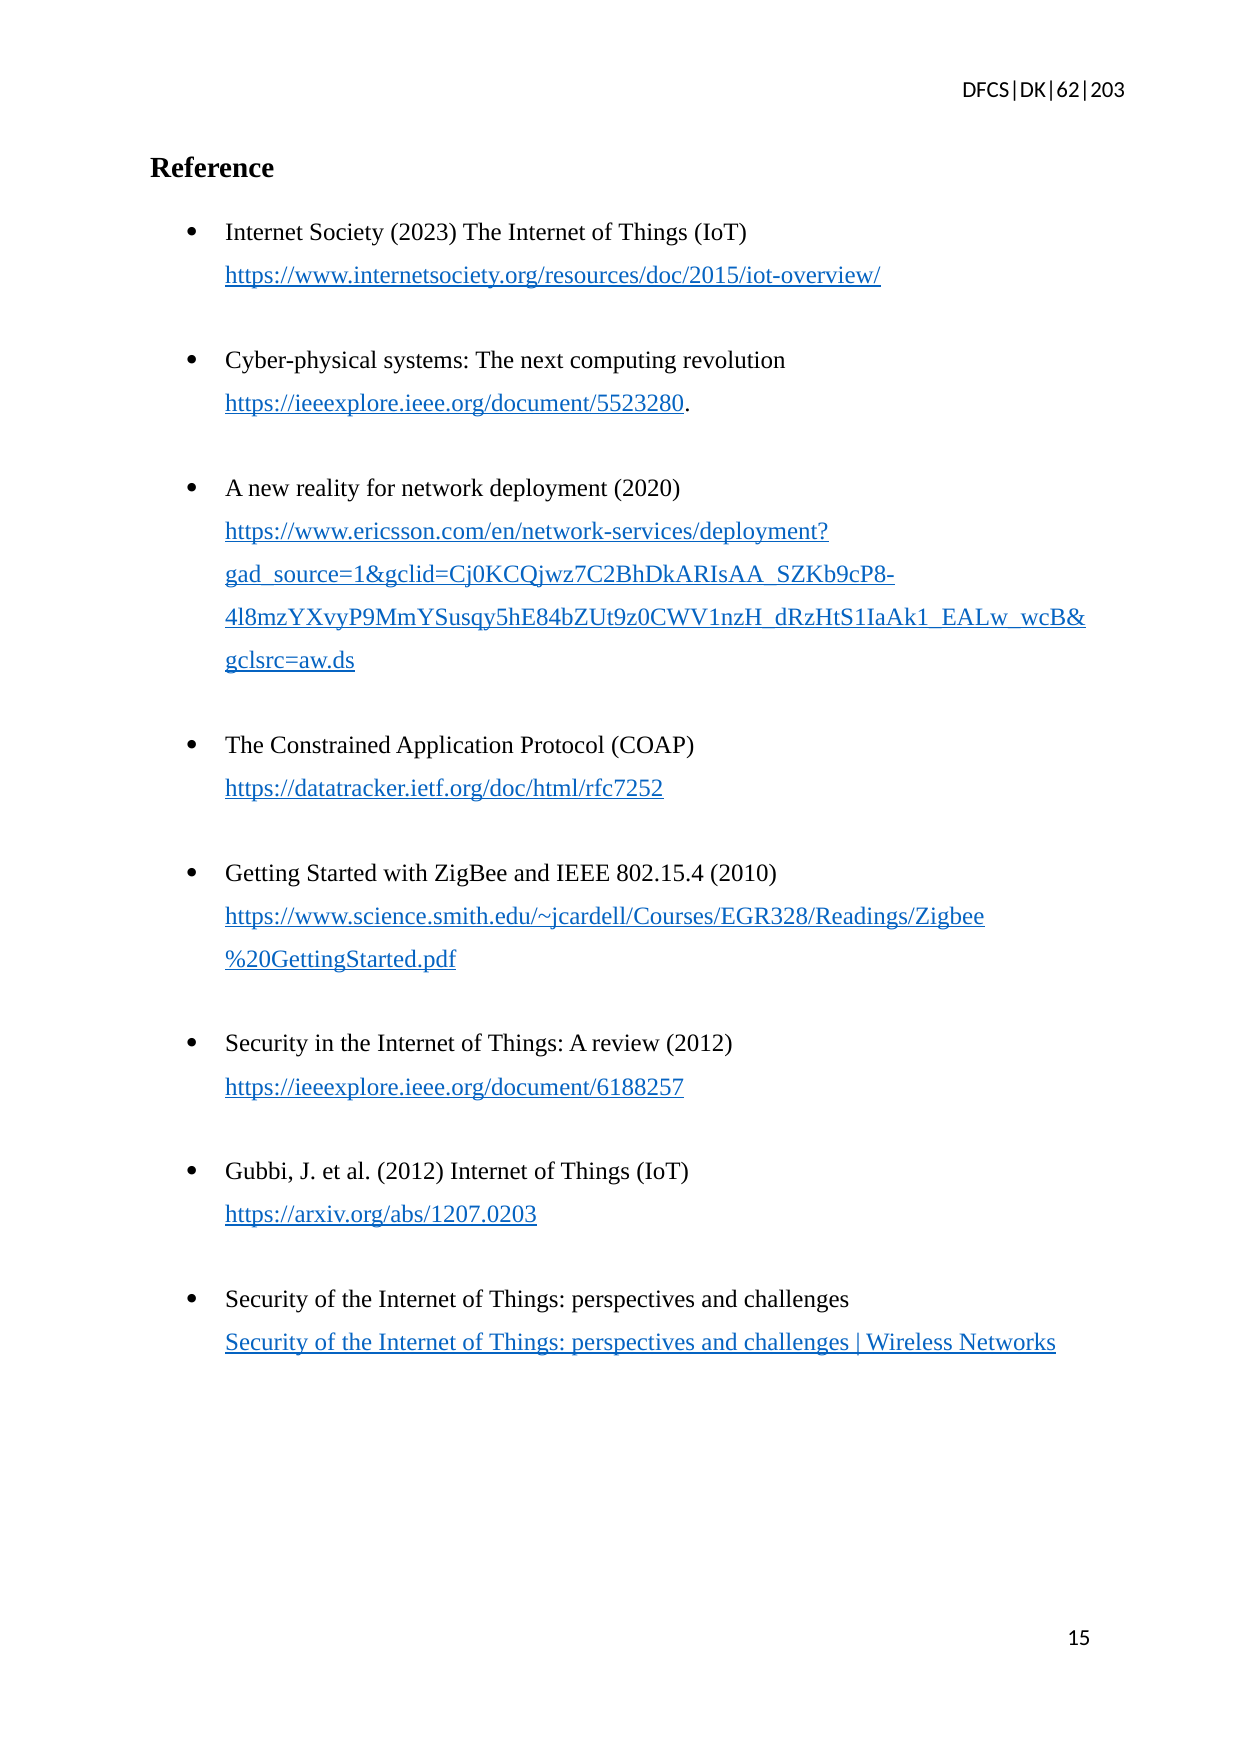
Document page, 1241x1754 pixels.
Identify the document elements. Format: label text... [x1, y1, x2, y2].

list Security in the Internet of Things: A review (2012) https://ieeexplore.ieee.org/document/6188257 [187, 1028, 1090, 1142]
list Getting Started with ZigBee and IEEE 802.15.4 (2010) https://www.science.smith.edu/~jcardell/Courses/EGR328/Readings/Zigbee%20GettingStarted.pdf [187, 858, 1090, 1014]
list The Constrained Application Protocol (COAP) https://datatracker.ietf.org/doc/html/rfc7252 [187, 730, 1090, 844]
list Cyber-physical systems: The next computing revolution https://ieeexplore.ieee.org/document/5523280. [187, 345, 1090, 459]
text Reference [150, 150, 1090, 183]
list Gubbi, J. et al. (2012) Internet of Things (IoT) https://arxiv.org/abs/1207.0203 [187, 1156, 1090, 1270]
list Security of the Internet of Things: perspectives and challenges Security of the Internet of Things: perspectives and challenges | Wireless Networks [187, 1284, 1090, 1356]
list A new reality for network deployment (2020) https://www.ericsson.com/en/network-services/deployment?gad_source=1&gclid=Cj0KCQjwz7C2BhDkARIsAA_SZKb9cP8-4l8mzYXvyP9MmYSusqy5hE84bZUt9z0CWV1nzH_dRzHtS1IaAk1_EALw_wcB&gclsrc=aw.ds [187, 473, 1090, 716]
list Internet Society (2023) The Internet of Things (IoT) https://www.internetsociety.org/resources/doc/2015/iot-overview/ [187, 217, 1090, 331]
